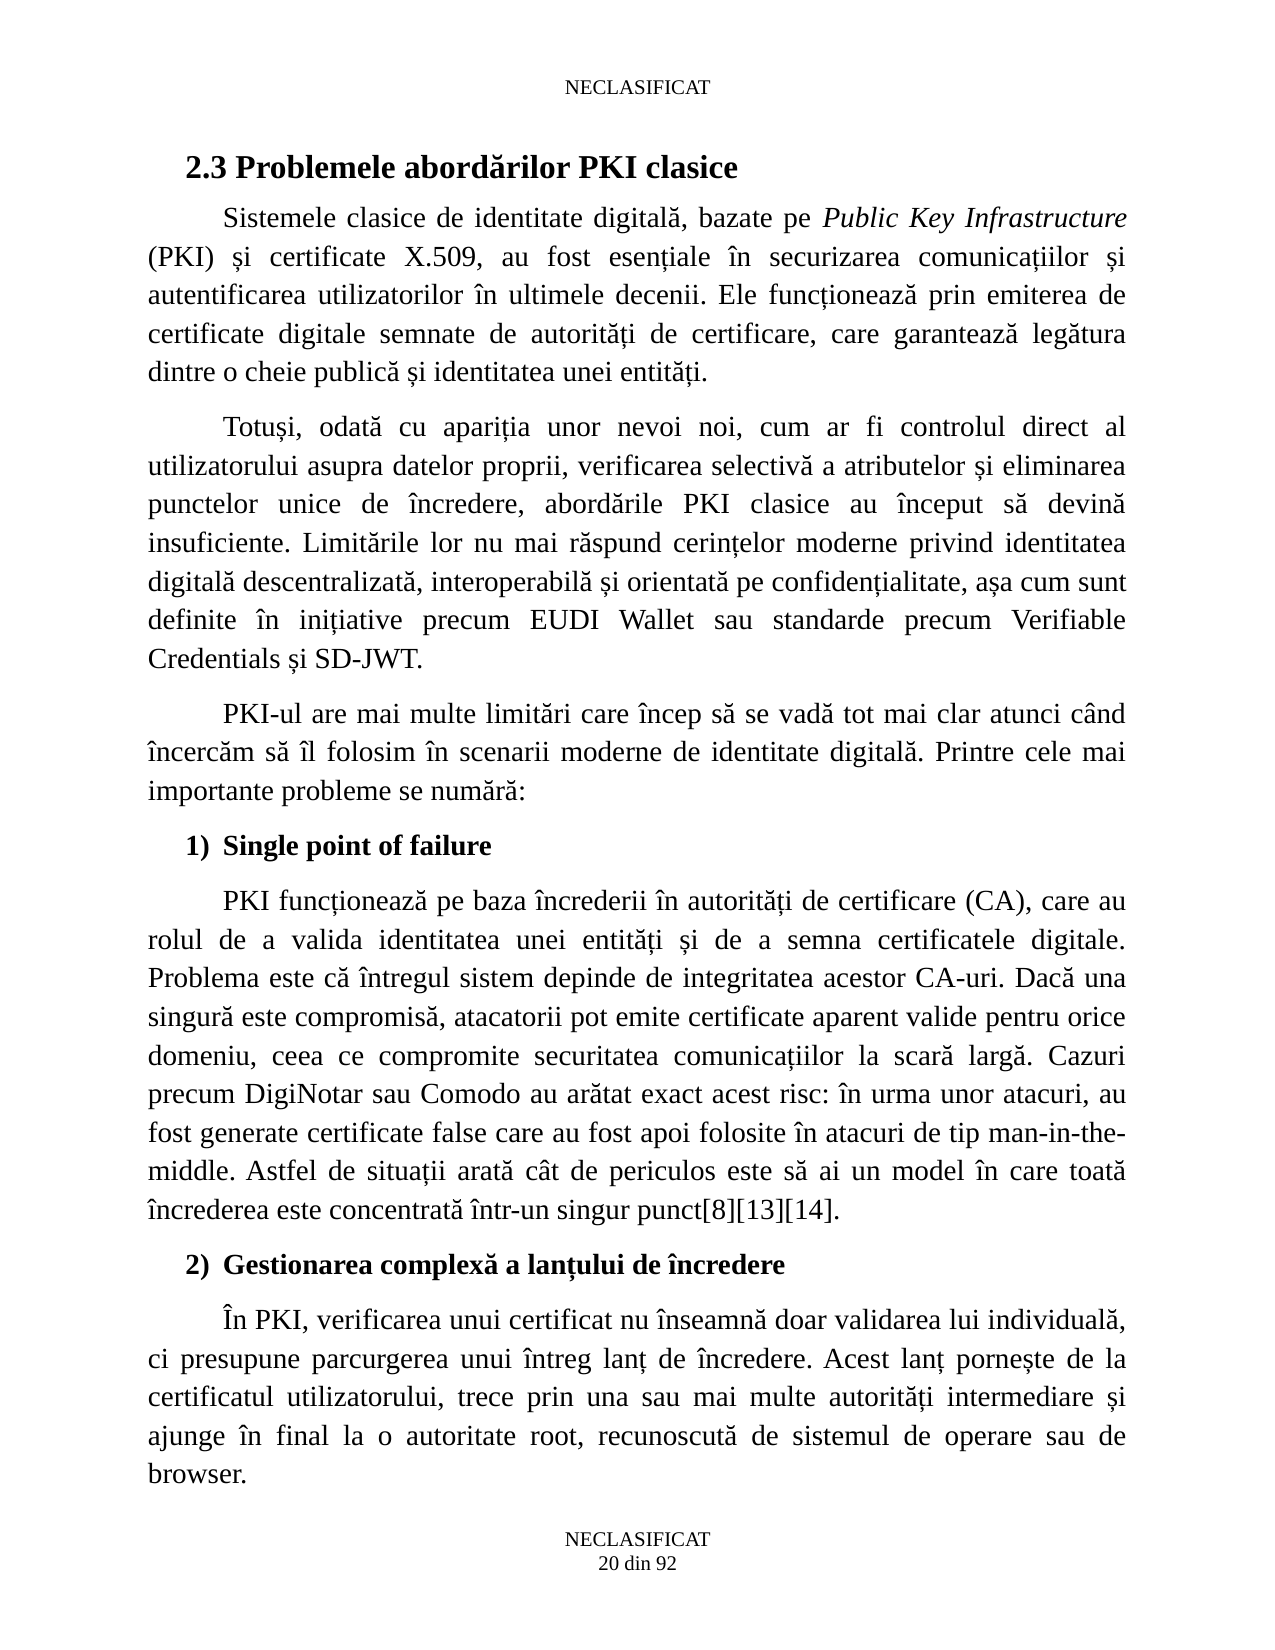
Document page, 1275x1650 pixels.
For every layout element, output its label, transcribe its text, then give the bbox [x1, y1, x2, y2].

text PKI funcționează pe baza încrederii în autorități de certificare (CA), care au rolul de a valida identitatea unei entități și de a semna certificatele digitale. Problema este că întregul sistem depinde de integritatea acestor CA-uri. Dacă una singură este compromisă, atacatorii pot emite certificate aparent valide pentru orice domeniu, ceea ce compromite securitatea comunicațiilor la scară largă. Cazuri precum DigiNotar sau Comodo au arătat exact acest risc: în urma unor atacuri, au fost generate certificate false care au fost apoi folosite în atacuri de tip man-in-the-middle. Astfel de situații arată cât de periculos este să ai un model în care toată încrederea este concentrată într-un singur punct[8][13][14]. [148, 883, 1127, 1225]
list Single point of failure [185, 828, 1127, 862]
subtitle Problemele abordărilor PKI clasice [185, 148, 1127, 186]
text PKI-ul are mai multe limitări care încep să se vadă tot mai clar atunci când încercăm să îl folosim în scenarii moderne de identitate digitală. Printre cele mai importante probleme se numără: [148, 696, 1127, 807]
text În PKI, verificarea unui certificat nu înseamnă doar validarea lui individuală, ci presupune parcurgerea unui întreg lanț de încredere. Acest lanț pornește de la certificatul utilizatorului, trece prin una sau mai multe autorități intermediare și ajunge în final la o autoritate root, recunoscută de sistemul de operare sau de browser. [148, 1302, 1127, 1490]
text Totuși, odată cu apariția unor nevoi noi, cum ar fi controlul direct al utilizatorului asupra datelor proprii, verificarea selectivă a atributelor și eliminarea punctelor unice de încredere, abordările PKI clasice au început să devină insuficiente. Limitările lor nu mai răspund cerințelor moderne privind identitatea digitală descentralizată, interoperabilă și orientată pe confidențialitate, așa cum sunt definite în inițiative precum EUDI Wallet sau standarde precum Verifiable Credentials și SD-JWT. [148, 409, 1127, 674]
text Sistemele clasice de identitate digitală, bazate pe Public Key Infrastructure (PKI) și certificate X.509, au fost esențiale în securizarea comunicațiilor și autentificarea utilizatorilor în ultimele decenii. Ele funcționează prin emiterea de certificate digitale semnate de autorități de certificare, care garantează legătura dintre o cheie publică și identitatea unei entități. [148, 200, 1127, 388]
list Gestionarea complexă a lanțului de încredere [185, 1247, 1127, 1281]
